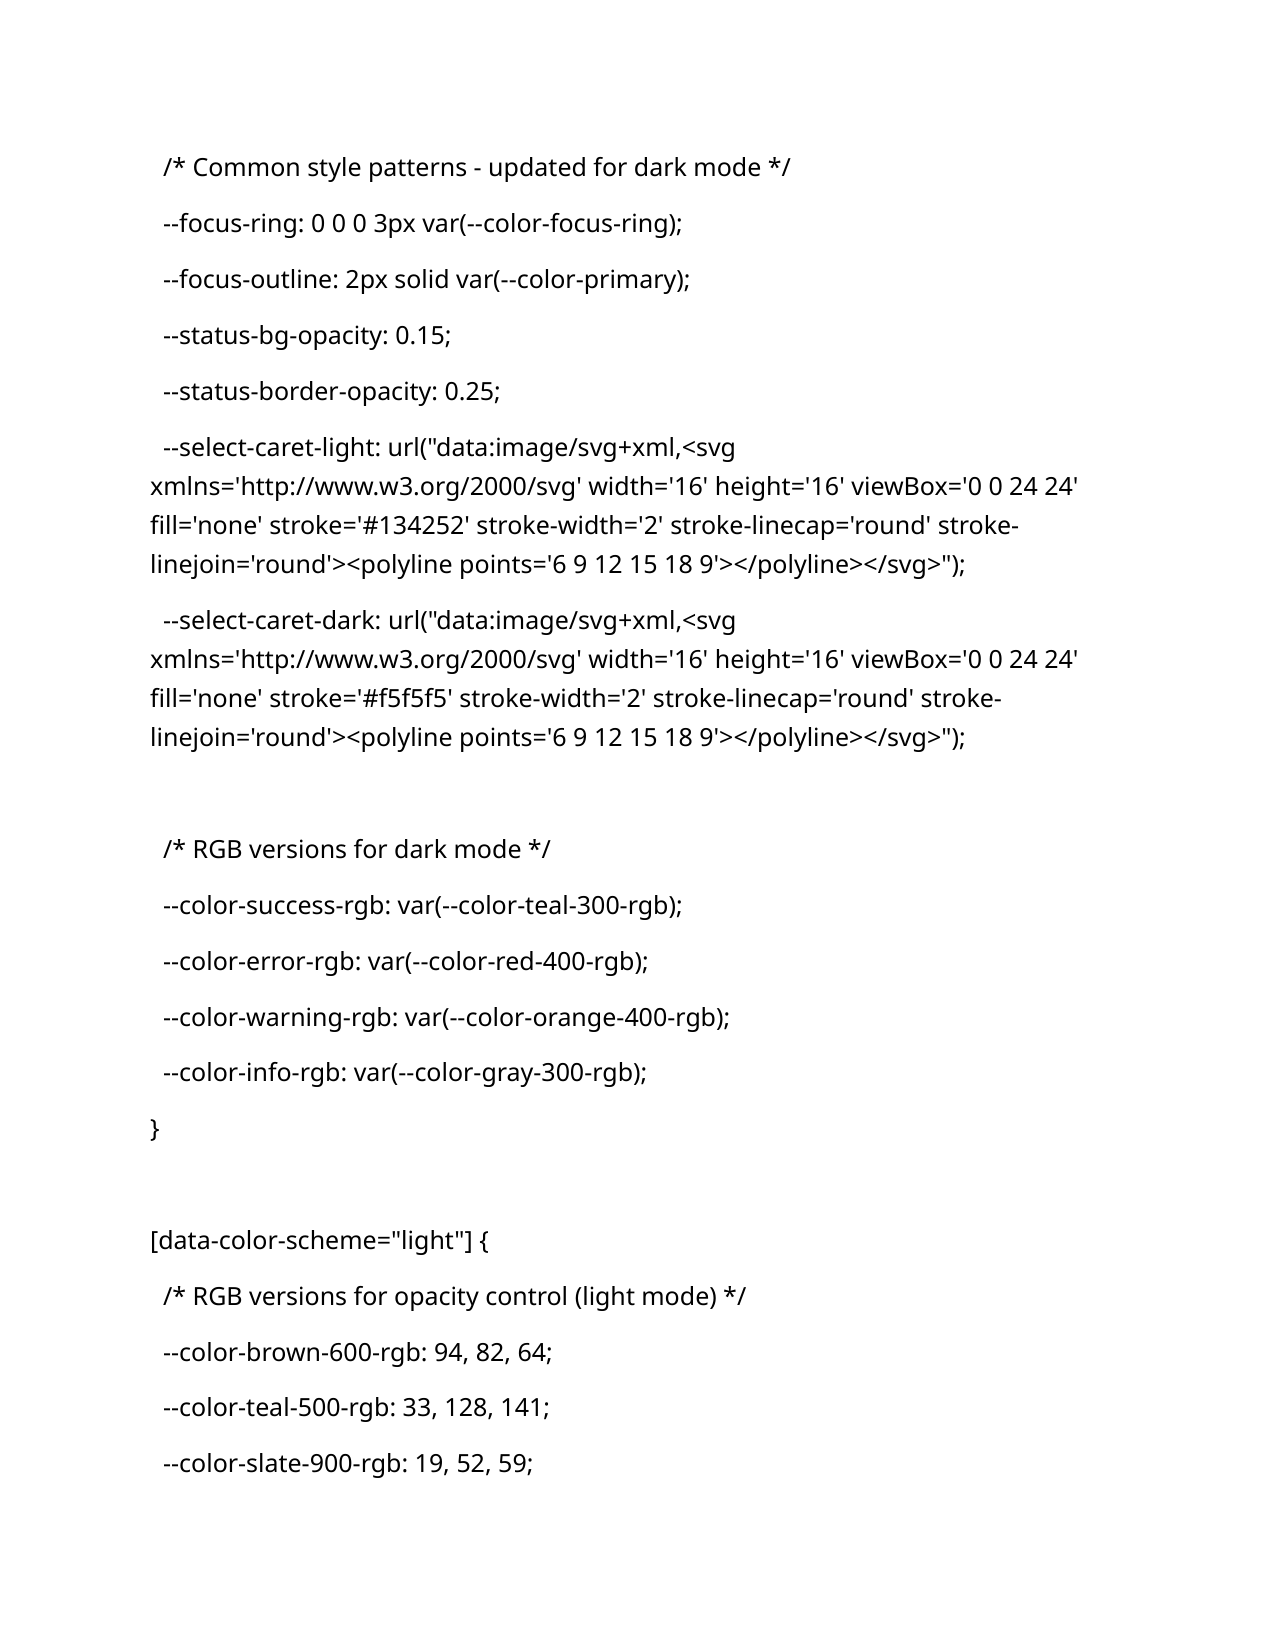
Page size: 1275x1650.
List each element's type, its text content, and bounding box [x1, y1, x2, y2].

text /* RGB versions for dark mode */ [150, 832, 1125, 866]
text --status-border-opacity: 0.25; [150, 373, 1125, 407]
text --status-bg-opacity: 0.15; [150, 317, 1125, 352]
text --color-success-rgb: var(--color-teal-300-rgb); [150, 887, 1125, 922]
text } [150, 1111, 1125, 1145]
text /* RGB versions for opacity control (light mode) */ [150, 1278, 1125, 1312]
text --color-warning-rgb: var(--color-orange-400-rgb); [150, 999, 1125, 1033]
text --color-slate-900-rgb: 19, 52, 59; [150, 1446, 1125, 1480]
text /* Common style patterns - updated for dark mode */ [150, 150, 1125, 184]
text --color-info-rgb: var(--color-gray-300-rgb); [150, 1055, 1125, 1089]
text --select-caret-light: url("data:image/svg+xml,<svg xmlns='http://www.w3.org/2000/svg' width='16' height='16' viewBox='0 0 24 24' fill='none' stroke='#134252' stroke-width='2' stroke-linecap='round' stroke-linejoin='round'><polyline points='6 9 12 15 18 9'></polyline></svg>"); [150, 429, 1125, 581]
text --focus-outline: 2px solid var(--color-primary); [150, 262, 1125, 296]
text --color-brown-600-rgb: 94, 82, 64; [150, 1334, 1125, 1368]
text --color-teal-500-rgb: 33, 128, 141; [150, 1390, 1125, 1424]
text --focus-ring: 0 0 0 3px var(--color-focus-ring); [150, 206, 1125, 240]
text --color-error-rgb: var(--color-red-400-rgb); [150, 943, 1125, 977]
text --select-caret-dark: url("data:image/svg+xml,<svg xmlns='http://www.w3.org/2000/svg' width='16' height='16' viewBox='0 0 24 24' fill='none' stroke='#f5f5f5' stroke-width='2' stroke-linecap='round' stroke-linejoin='round'><polyline points='6 9 12 15 18 9'></polyline></svg>"); [150, 602, 1125, 754]
text [data-color-scheme="light"] { [150, 1222, 1125, 1257]
